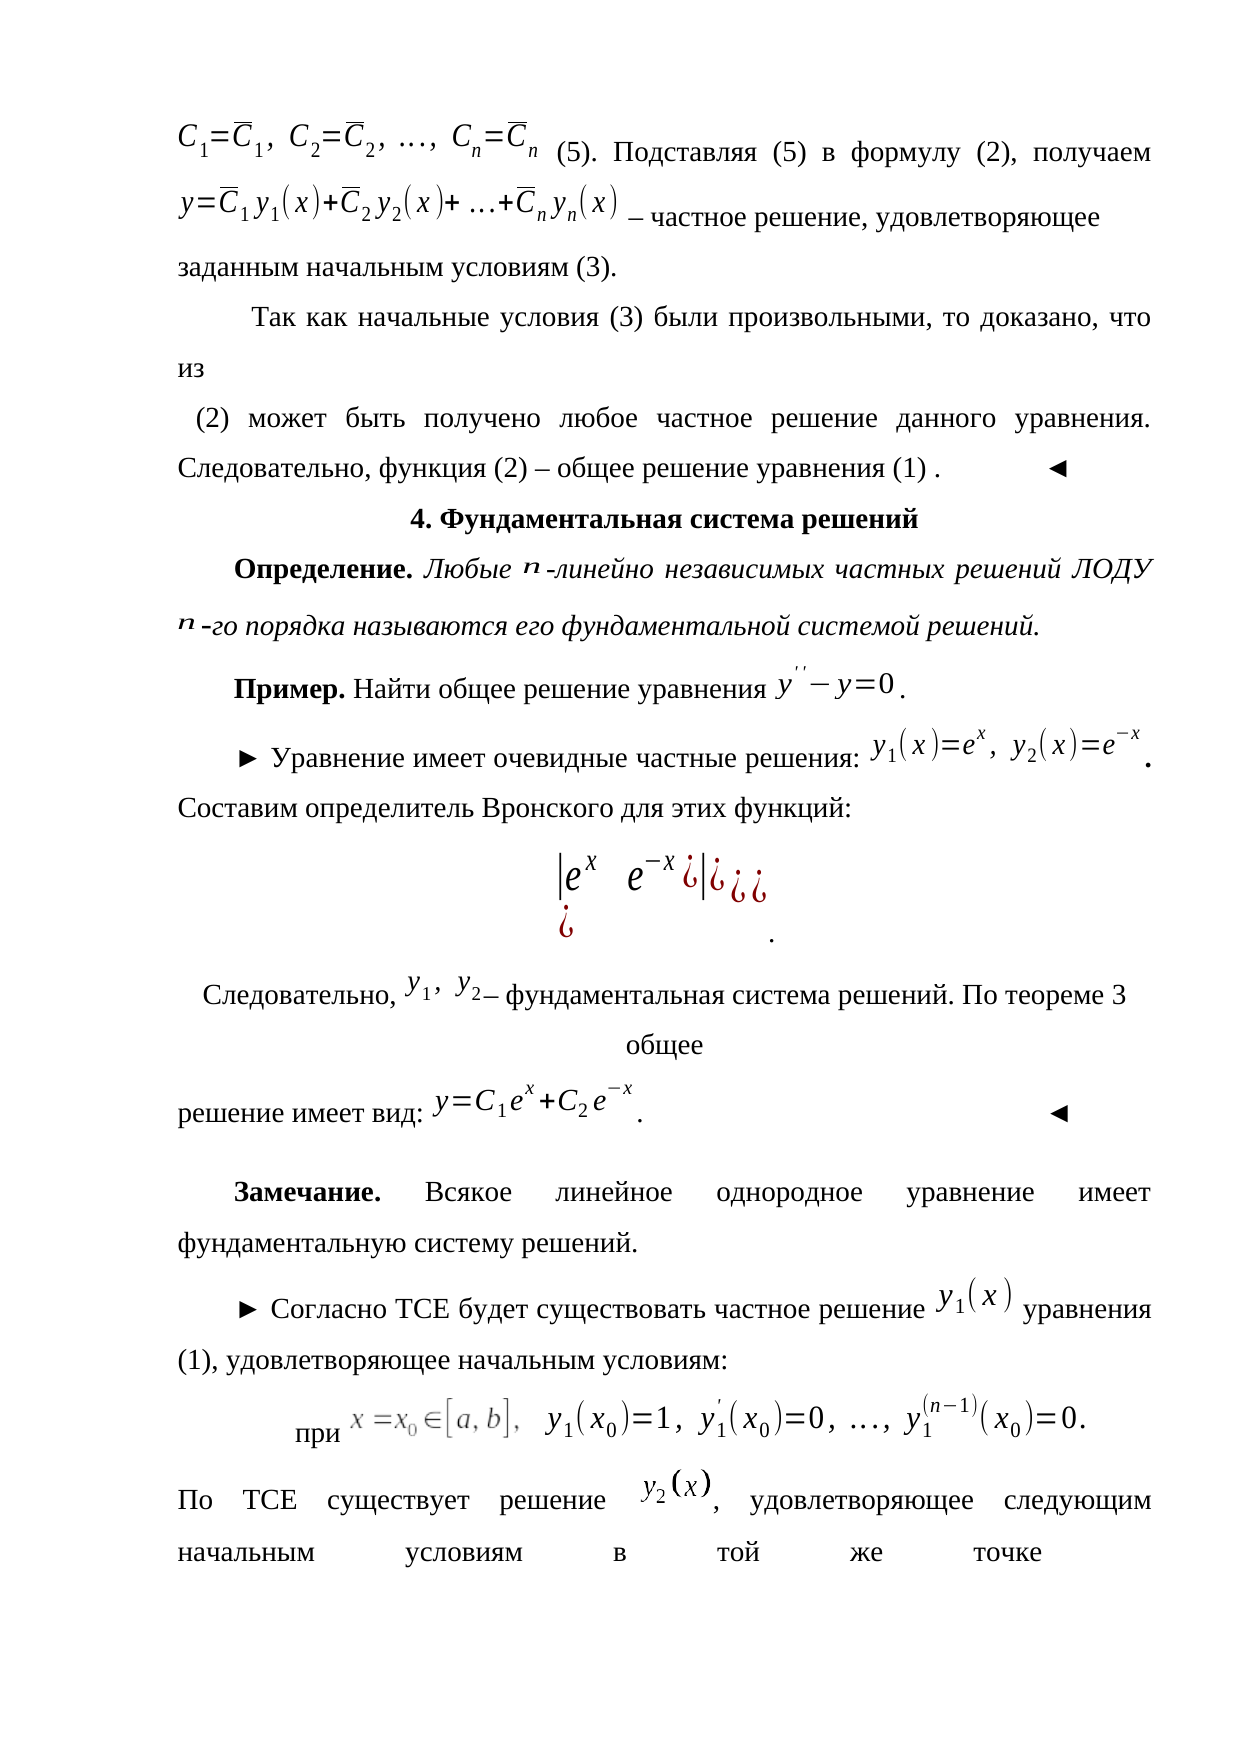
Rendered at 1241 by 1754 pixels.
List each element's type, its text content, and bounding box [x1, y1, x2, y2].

text Пример. Найти общее решение уравнения . [177, 661, 1152, 705]
text Замечание. Всякое линейное однородное уравнение имеет фундаментальную систему решений. [177, 1174, 1152, 1258]
text (5). Подставляя (5) в формулу (2), получаем – частное решение, удовлетворяющее [177, 118, 1152, 232]
text ► Согласно ТСЕ будет существовать частное решение уравнения (1), удовлетворяющее начальным условиям: [177, 1275, 1152, 1376]
text решение имеет вид: . ◄ [177, 1077, 1152, 1129]
text Так как начальные условия (3) были произвольными, то доказано, что из [177, 299, 1152, 383]
text при [177, 1392, 1152, 1448]
text 4. Фундаментальная система решений [177, 501, 1152, 534]
text . [177, 841, 1152, 948]
text Следовательно, – фундаментальная система решений. По теореме 3 общее [177, 965, 1152, 1061]
text заданным начальным условиям (3). [177, 249, 1152, 283]
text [177, 1465, 1152, 1568]
text ► Уравнение имеет очевидные частные решения: . Составим определитель Вронского для этих функций: [177, 722, 1152, 824]
text Определение. Любые -линейно независимых частных решений ЛОДУ -го порядка называются его фундаментальной системой решений. [177, 551, 1152, 642]
text (2) может быть получено любое частное решение данного уравнения. Следовательно, функция (2) – общее решение уравнения (1) . ◄ [177, 400, 1152, 484]
